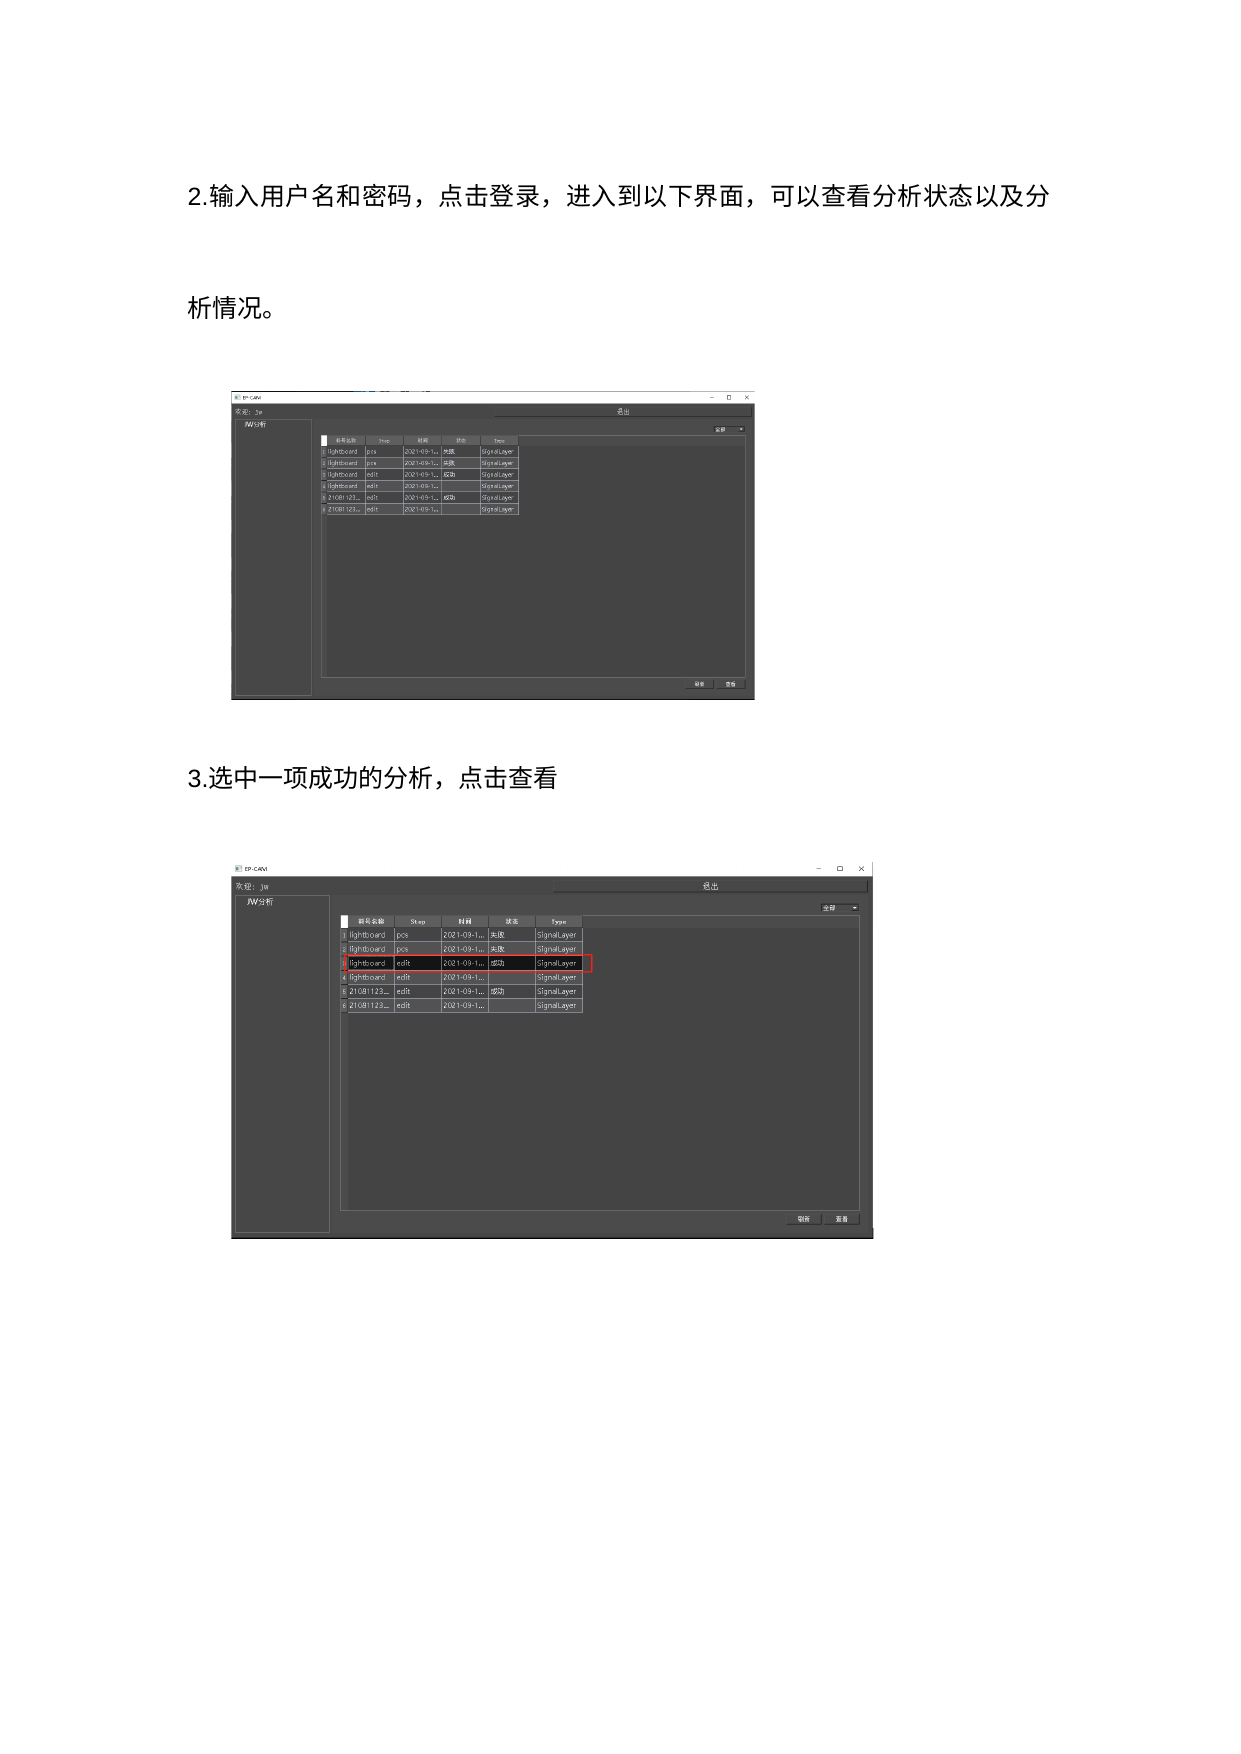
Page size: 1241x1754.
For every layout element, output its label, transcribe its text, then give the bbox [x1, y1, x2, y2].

subtitle 3.选中一项成功的分析，点击查看 [187, 744, 1053, 809]
subtitle 2.输入用户名和密码，点击登录，进入到以下界面，可以查看分析状态以及分析情况。 [187, 162, 1053, 339]
picture [231, 391, 755, 700]
picture [231, 862, 874, 1239]
